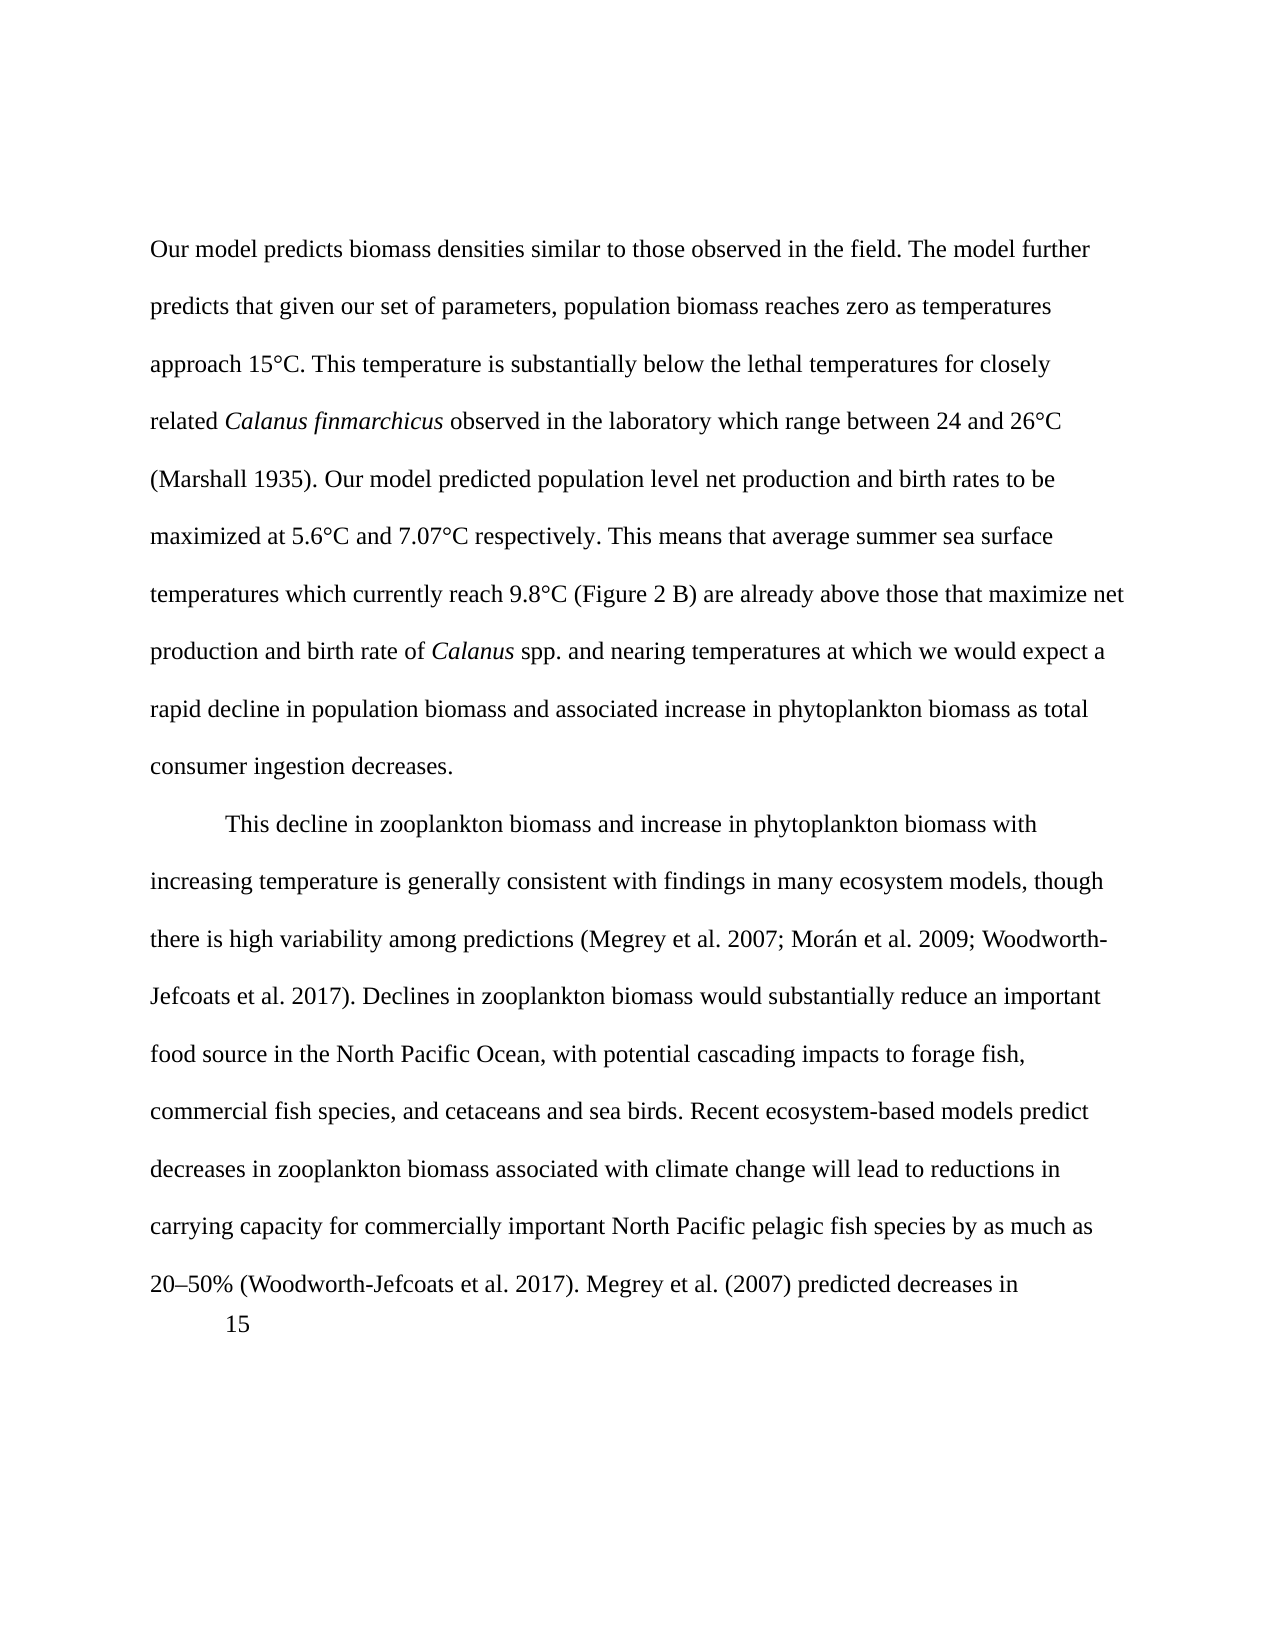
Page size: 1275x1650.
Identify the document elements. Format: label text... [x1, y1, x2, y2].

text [150, 809, 1125, 1298]
text Our model predicts biomass densities similar to those observed in the field. The model further predicts that given our set of parameters, population biomass reaches zero as temperatures approach 15°C. This temperature is substantially below the lethal temperatures for closely related Calanus finmarchicus observed in the laboratory which range between 24 and 26°C (Marshall 1935). Our model predicted population level net production and birth rates to be maximized at 5.6°C and 7.07°C respectively. This means that average summer sea surface temperatures which currently reach 9.8°C (Figure 2 B) are already above those that maximize net production and birth rate of Calanus spp. and nearing temperatures at which we would expect a rapid decline in population biomass and associated increase in phytoplankton biomass as total consumer ingestion decreases. [150, 234, 1125, 780]
